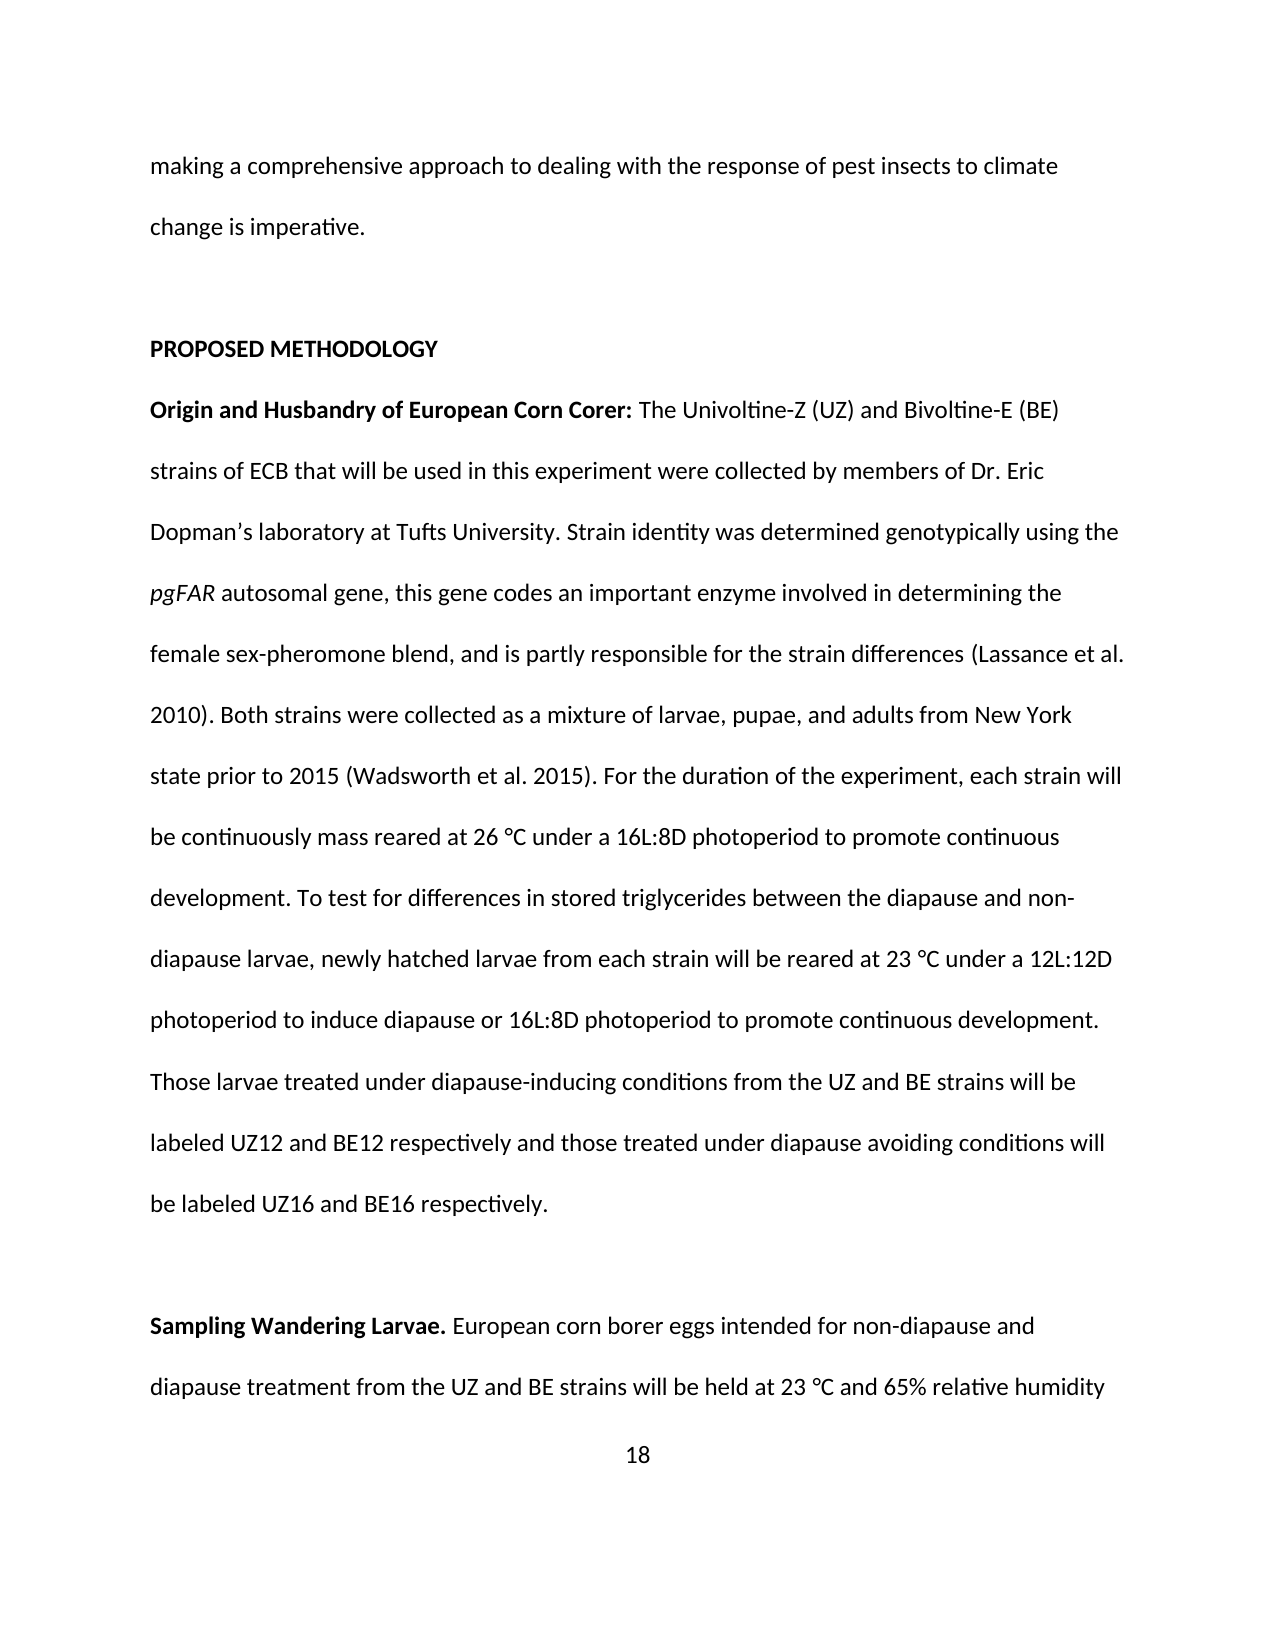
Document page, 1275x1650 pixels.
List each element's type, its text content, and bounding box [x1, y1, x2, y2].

text Origin and Husbandry of European Corn Corer: The Univoltine-Z (UZ) and Bivoltine-E (BE) strains of ECB that will be used in this experiment were collected by members of Dr. Eric Dopman’s laboratory at Tufts University. Strain identity was determined genotypically using the pgFAR autosomal gene, this gene codes an important enzyme involved in determining the female sex-pheromone blend, and is partly responsible for the strain differences (Lassance et al. 2010). Both strains were collected as a mixture of larvae, pupae, and adults from New York state prior to 2015 (Wadsworth et al. 2015). For the duration of the experiment, each strain will be continuously mass reared at 26 °C under a 16L:8D photoperiod to promote continuous development. To test for differences in stored triglycerides between the diapause and non-diapause larvae, newly hatched larvae from each strain will be reared at 23 °C under a 12L:12D photoperiod to induce diapause or 16L:8D photoperiod to promote continuous development. Those larvae treated under diapause-inducing conditions from the UZ and BE strains will be labeled UZ12 and BE12 respectively and those treated under diapause avoiding conditions will be labeled UZ16 and BE16 respectively. [150, 394, 1125, 1218]
text PROPOSED METHODOLOGY [150, 333, 1125, 364]
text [150, 150, 1125, 242]
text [150, 1310, 1125, 1401]
